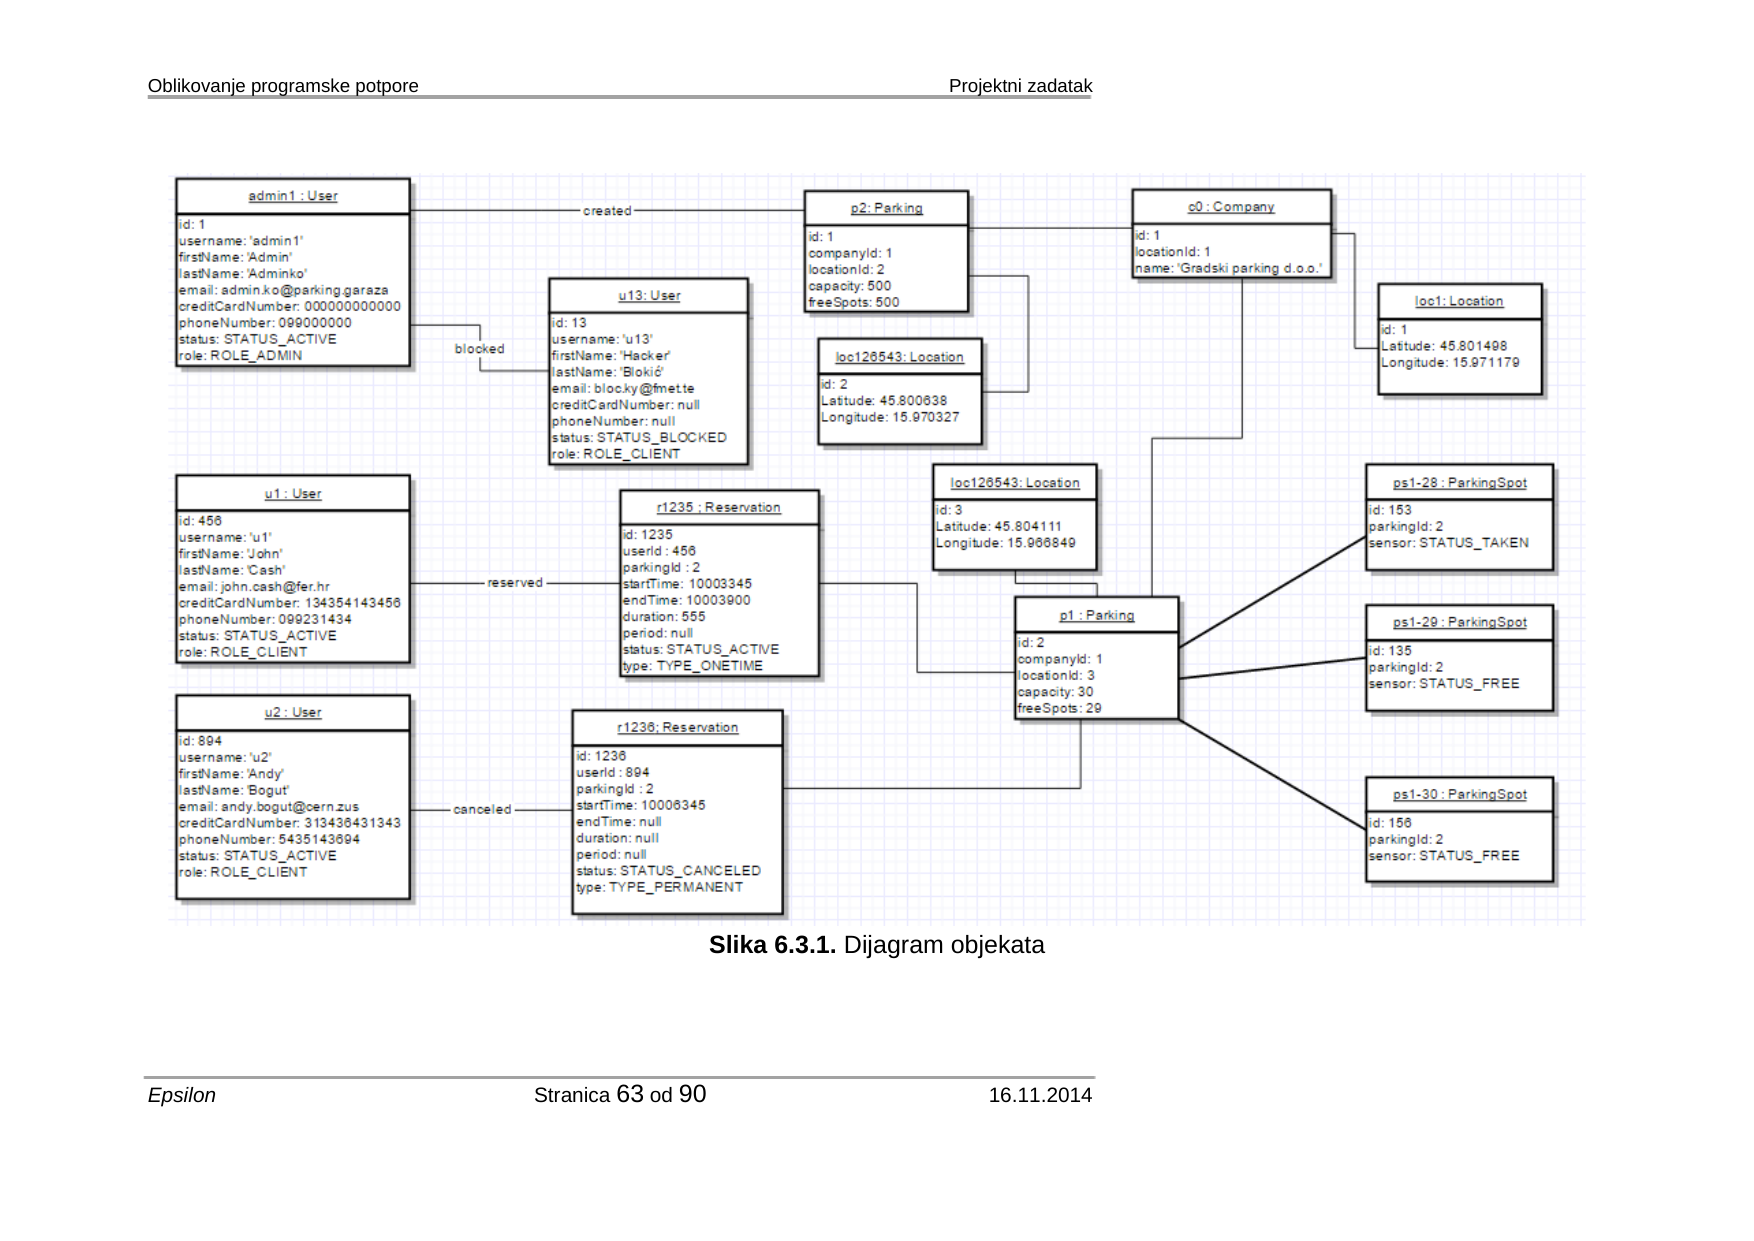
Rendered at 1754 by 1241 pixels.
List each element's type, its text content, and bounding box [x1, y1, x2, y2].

picture [147, 95, 1092, 99]
picture [168, 173, 1586, 926]
